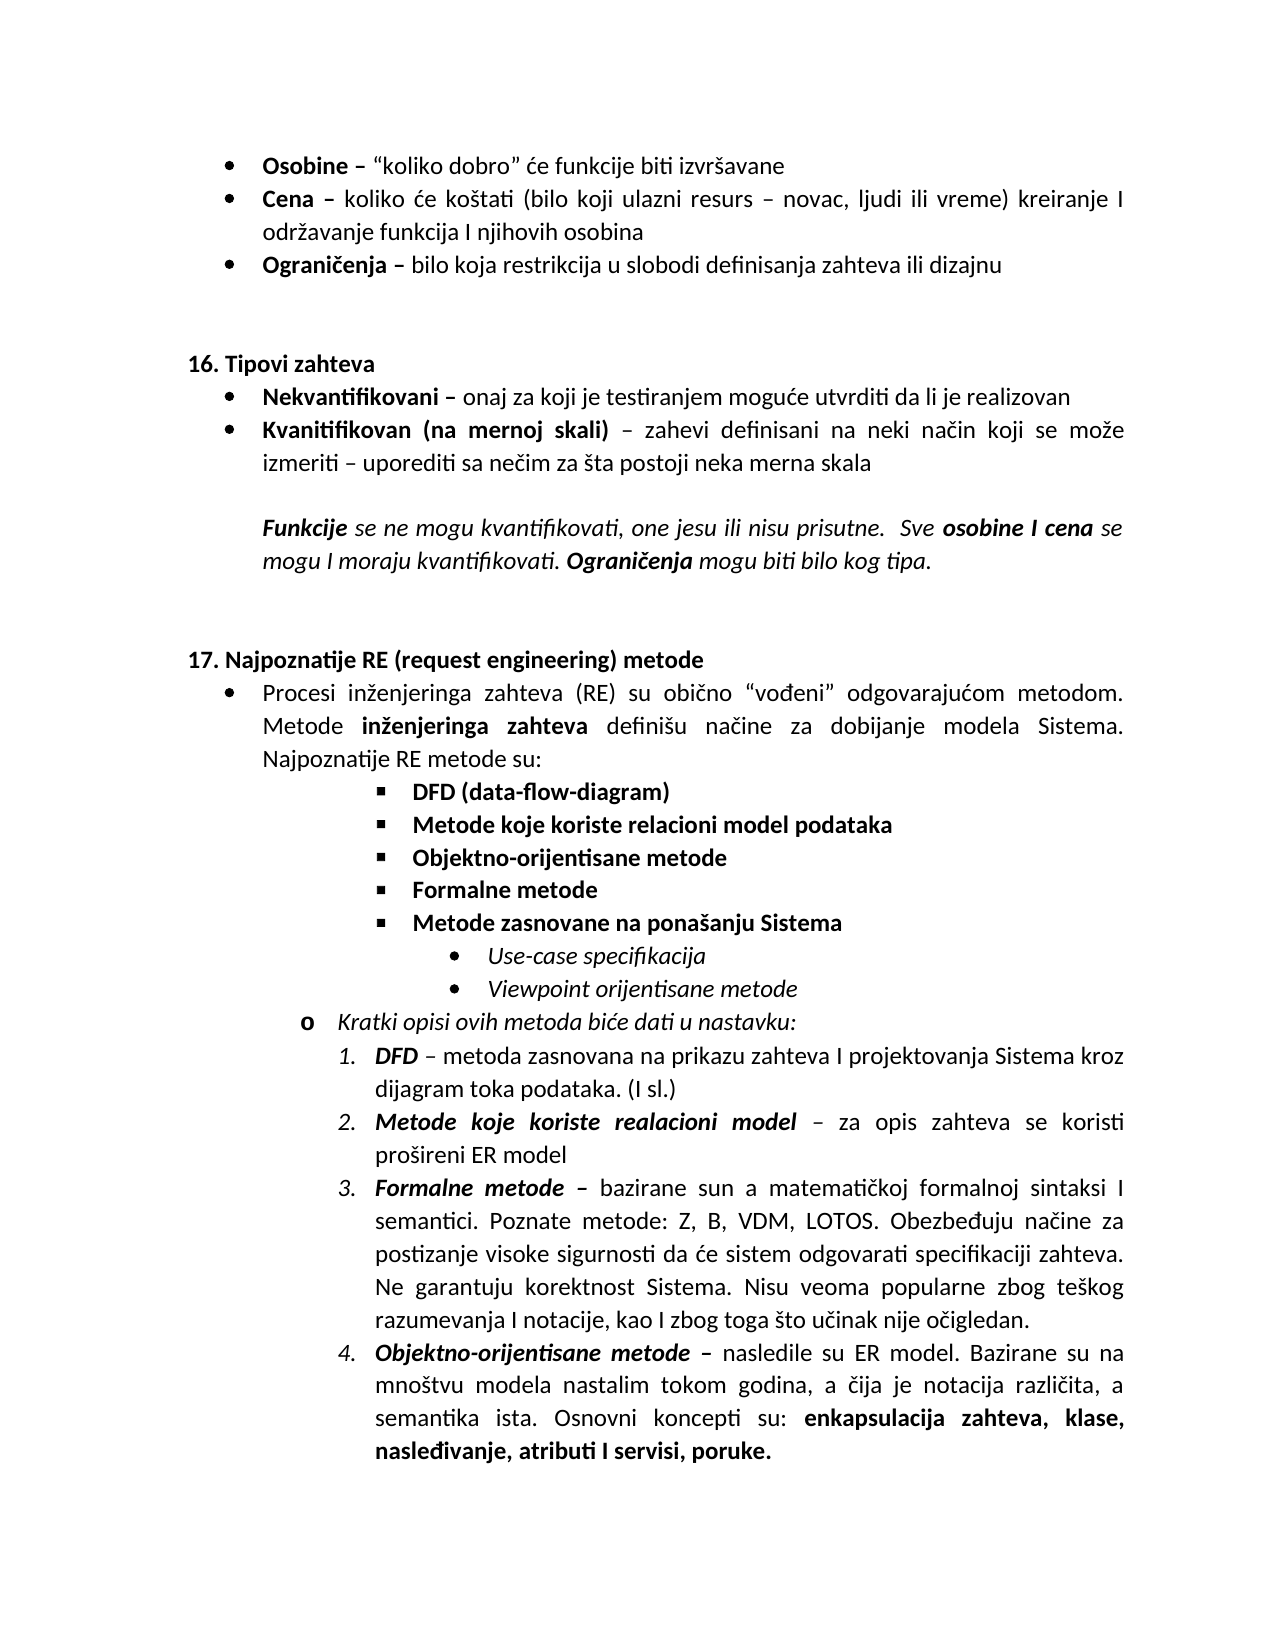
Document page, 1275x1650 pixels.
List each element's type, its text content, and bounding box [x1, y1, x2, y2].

list Metode zasnovane na ponašanju Sistema [375, 907, 1125, 938]
list Ograničenja – bilo koja restrikcija u slobodi definisanja zahteva ili dizajnu [225, 249, 1125, 279]
list Tipovi zahteva [187, 348, 1125, 378]
list Najpoznatije RE (request engineering) metode [187, 644, 1125, 675]
list Objektno-orijentisane metode – nasledile su ER model. Bazirane su na mnoštvu modela nastalim tokom godina, a čija je notacija različita, a semantika ista. Osnovni koncepti su: enkapsulacija zahteva, klase, nasleđivanje, atributi I servisi, poruke. [337, 1337, 1125, 1466]
list Osobine – “koliko dobro” će funkcije biti izvršavane [225, 150, 1125, 181]
list Objektno-orijentisane metode [375, 842, 1125, 872]
list Metode koje koriste relacioni model podataka [375, 809, 1125, 839]
list Viewpoint orijentisane metode [450, 973, 1125, 1004]
list Funkcije se ne mogu kvantifikovati, one jesu ili nisu prisutne. Sve osobine I cena se mogu I moraju kvantifikovati. Ograničenja mogu biti bilo kog tipa. [262, 512, 1125, 576]
list Use-case specifikacija [450, 940, 1125, 971]
list Nekvantifikovani – onaj za koji je testiranjem moguće utvrditi da li je realizovan [225, 381, 1125, 411]
list Formalne metode [375, 874, 1125, 905]
list Procesi inženjeringa zahteva (RE) su obično “vođeni” odgovarajućom metodom. Metode inženjeringa zahteva definišu načine za dobijanje modela Sistema. Najpoznatije RE metode su: [225, 677, 1125, 773]
list Kratki opisi ovih metoda biće dati u nastavku: [300, 1006, 1125, 1038]
list Formalne metode – bazirane sun a matematičkoj formalnoj sintaksi I semantici. Poznate metode: Z, B, VDM, LOTOS. Obezbeđuju načine za postizanje visoke sigurnosti da će sistem odgovarati specifikaciji zahteva. Ne garantuju korektnost Sistema. Nisu veoma popularne zbog teškog razumevanja I notacije, kao I zbog toga što učinak nije očigledan. [337, 1172, 1125, 1334]
list DFD – metoda zasnovana na prikazu zahteva I projektovanja Sistema kroz dijagram toka podataka. (I sl.) [337, 1041, 1125, 1104]
list Cena – koliko će koštati (bilo koji ulazni resurs – novac, ljudi ili vreme) kreiranje I održavanje funkcija I njihovih osobina [225, 183, 1125, 246]
list DFD (data-flow-diagram) [375, 776, 1125, 806]
list Metode koje koriste realacioni model – za opis zahteva se koristi prošireni ER model [337, 1106, 1125, 1170]
list Kvanitifikovan (na mernoj skali) – zahevi definisani na neki način koji se može izmeriti – uporediti sa nečim za šta postoji neka merna skala [225, 414, 1125, 477]
